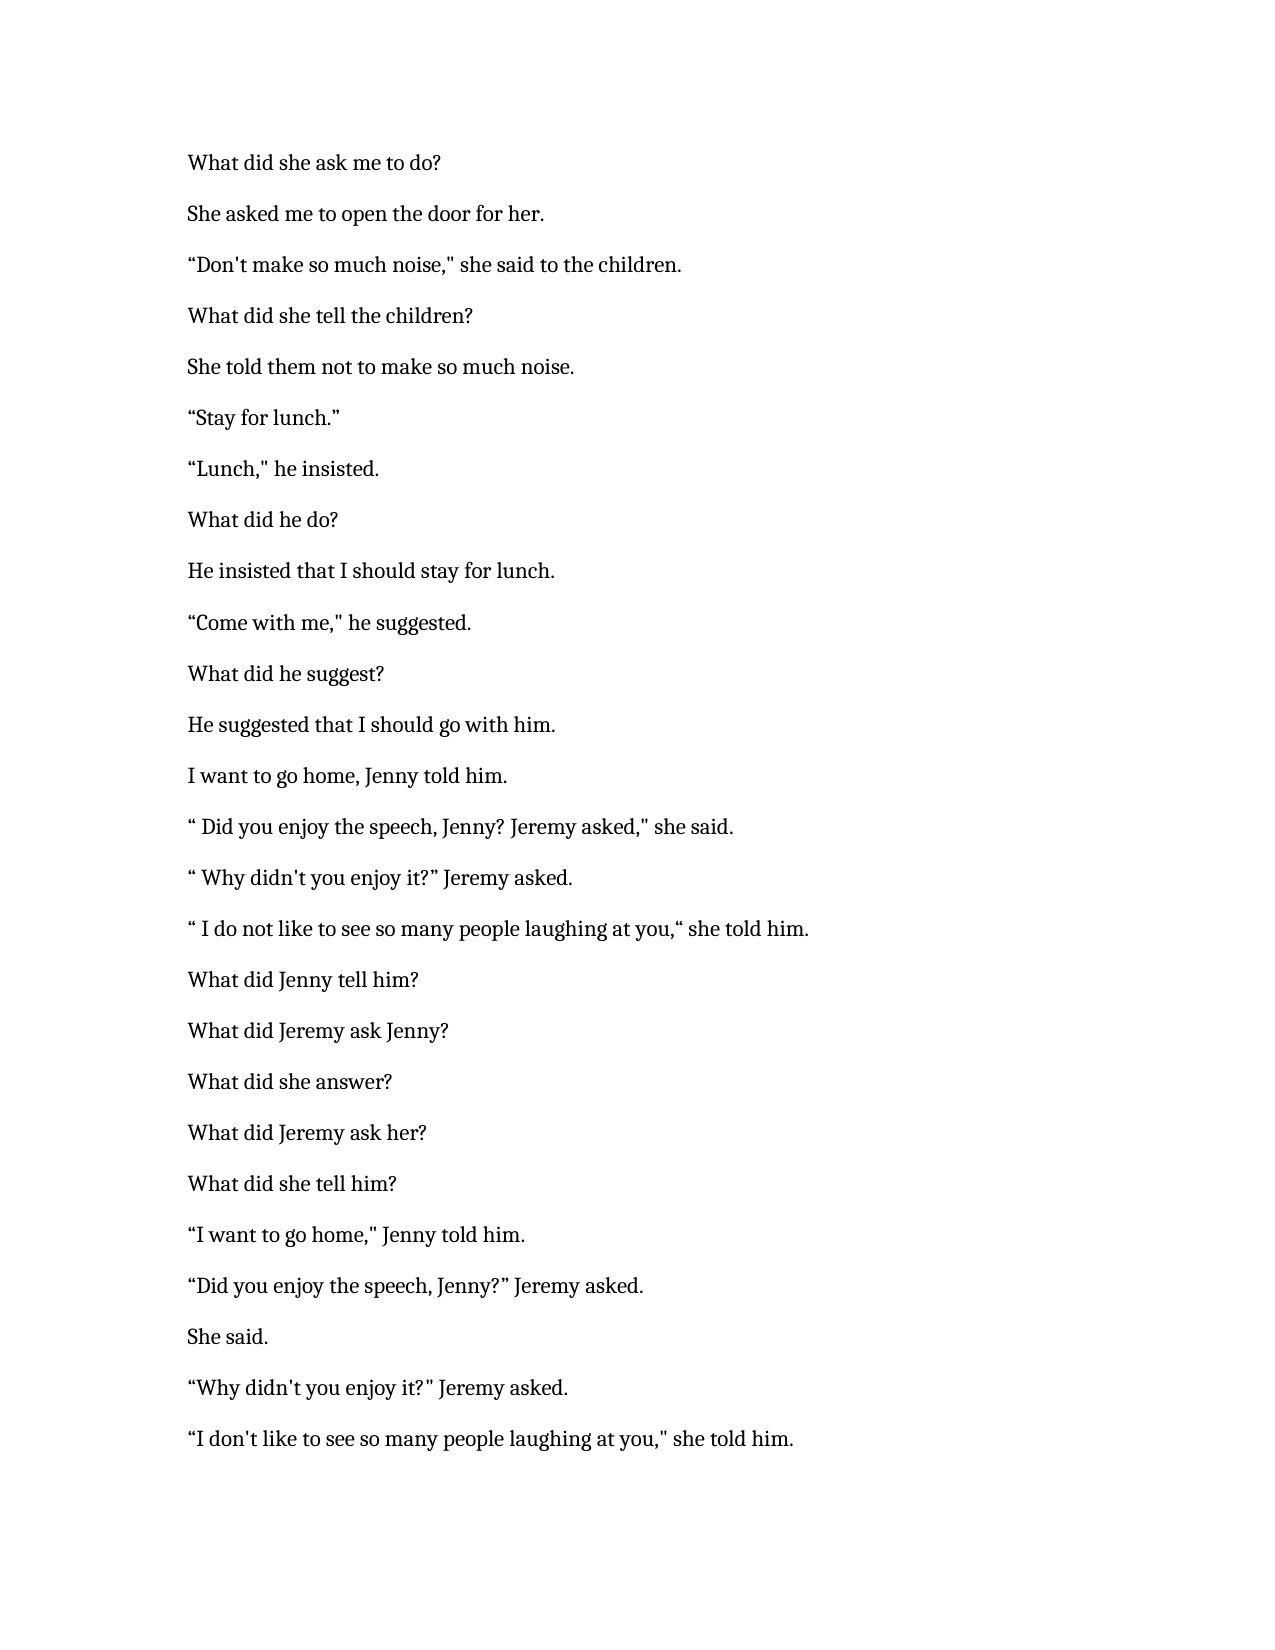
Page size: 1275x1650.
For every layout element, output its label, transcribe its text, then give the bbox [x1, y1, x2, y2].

text What did she tell the children? [187, 303, 1087, 329]
text What did he suggest? [187, 660, 1087, 687]
text “Don't make so much noise," she said to the children. [187, 252, 1087, 278]
text She asked me to open the door for her. [187, 201, 1087, 227]
text He insisted that I should stay for lunch. [187, 558, 1087, 585]
text “ Why didn't you enjoy it?” Jeremy asked. [187, 864, 1087, 891]
text I want to go home, Jenny told him. [187, 762, 1087, 789]
text “I want to go home," Jenny told him. [187, 1222, 1087, 1248]
text What did she tell him? [187, 1171, 1087, 1197]
text What did Jeremy ask Jenny? [187, 1018, 1087, 1044]
text “Come with me," he suggested. [187, 609, 1087, 636]
text “Lunch," he insisted. [187, 456, 1087, 483]
text What did Jenny tell him? [187, 967, 1087, 993]
text “Stay for lunch.” [187, 405, 1087, 432]
text He suggested that I should go with him. [187, 711, 1087, 738]
text “Why didn't you enjoy it?" Jeremy asked. [187, 1375, 1087, 1401]
text “Did you enjoy the speech, Jenny?” Jeremy asked. [187, 1273, 1087, 1299]
text She told them not to make so much noise. [187, 354, 1087, 381]
text “I don't like to see so many people laughing at you," she told him. [187, 1426, 1087, 1452]
text “ Did you enjoy the speech, Jenny? Jeremy asked," she said. [187, 813, 1087, 840]
text “ I do not like to see so many people laughing at you,“ she told him. [187, 916, 1087, 942]
text What did she answer? [187, 1069, 1087, 1095]
text What did Jeremy ask her? [187, 1120, 1087, 1146]
text What did he do? [187, 507, 1087, 534]
text She said. [187, 1324, 1087, 1350]
text What did she ask me to do? [187, 150, 1087, 176]
